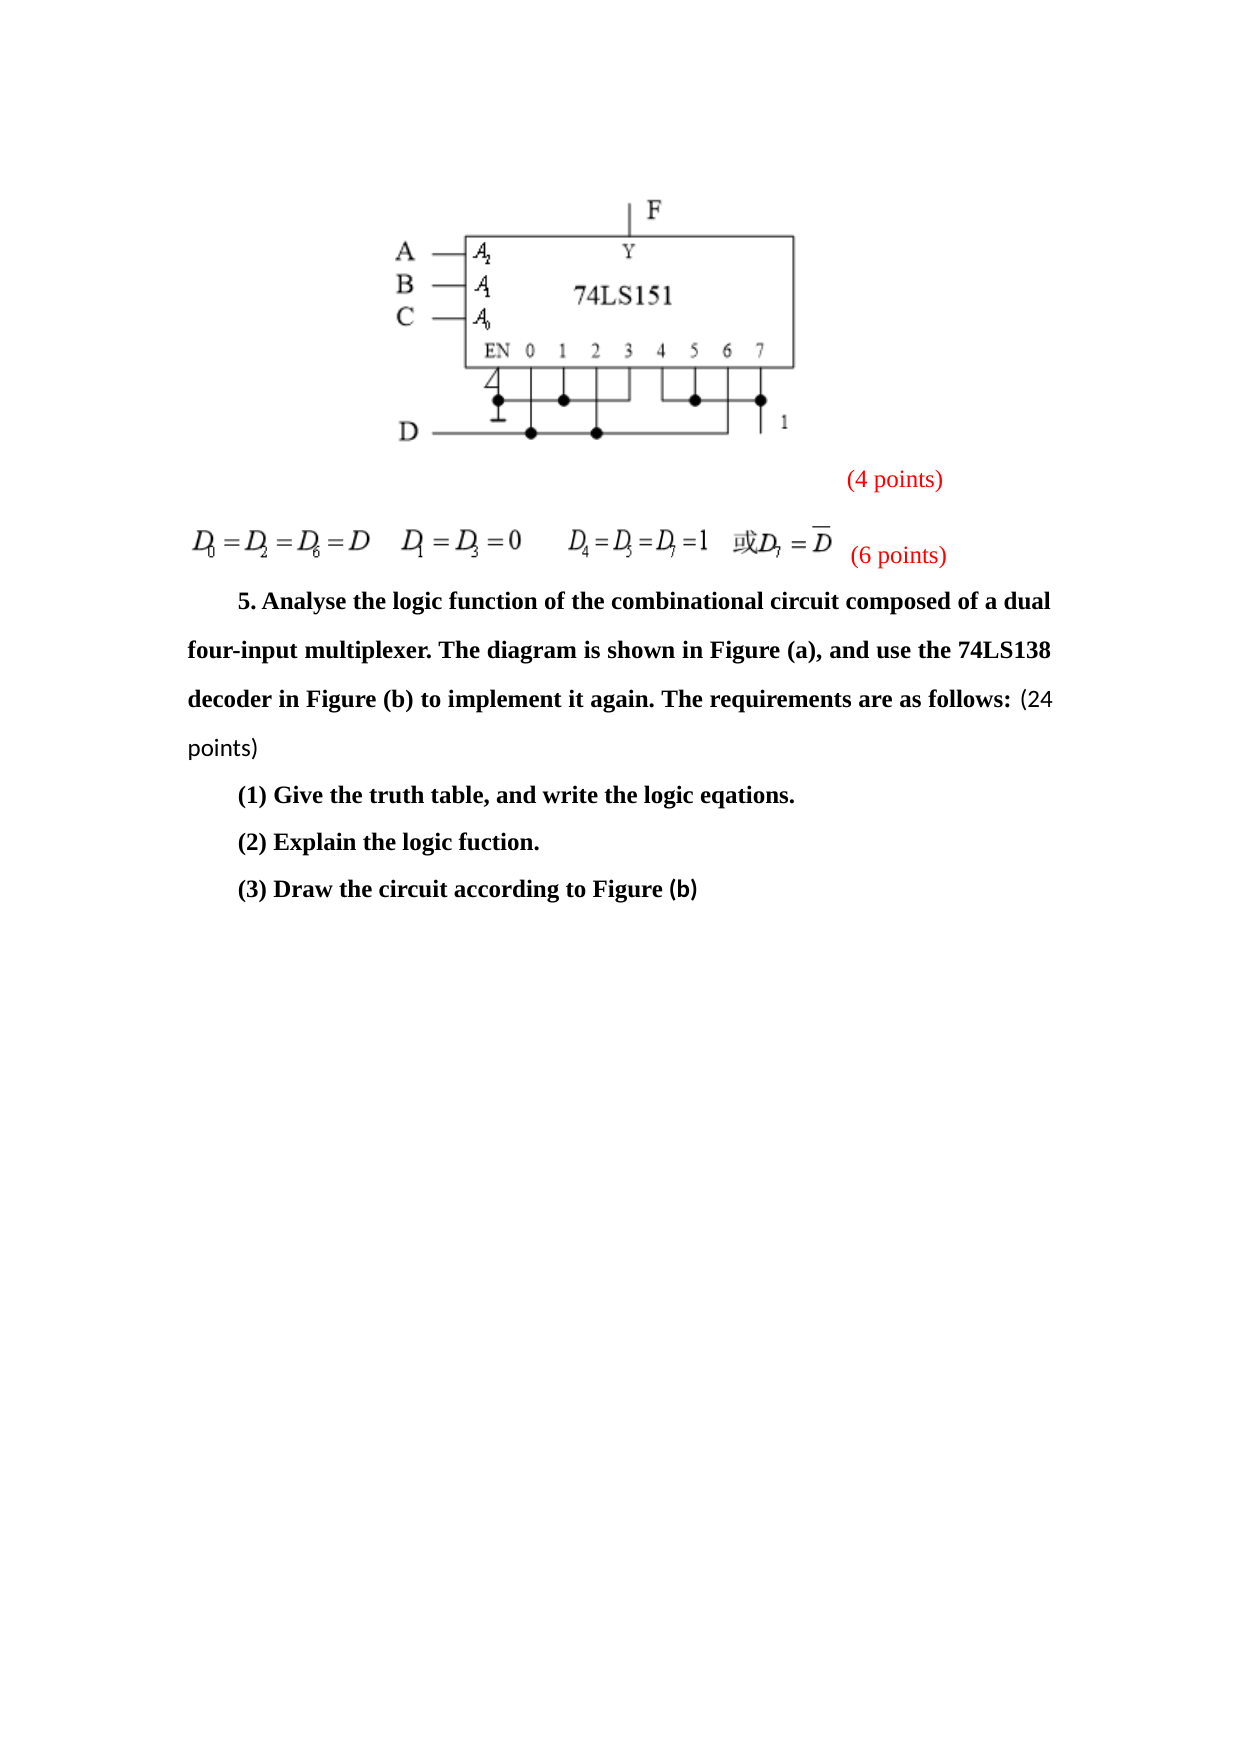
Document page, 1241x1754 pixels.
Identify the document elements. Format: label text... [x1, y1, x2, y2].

picture [728, 520, 838, 564]
picture [564, 519, 710, 564]
list Give the truth table, and write the logic eqations. [187, 778, 1053, 811]
list 5. Analyse the logic function of the combinational circuit composed of a dual four-input multiplexer. The diagram is shown in Figure (a), and use the 74LS138 decoder in Figure (b) to implement it again. The requirements are as follows: (24 points) [187, 584, 1053, 763]
list Explain the logic fuction. [187, 825, 1053, 858]
list Draw the circuit according to Figure (b) [187, 872, 1053, 905]
picture [396, 519, 527, 564]
picture [187, 520, 372, 564]
picture [349, 161, 847, 487]
